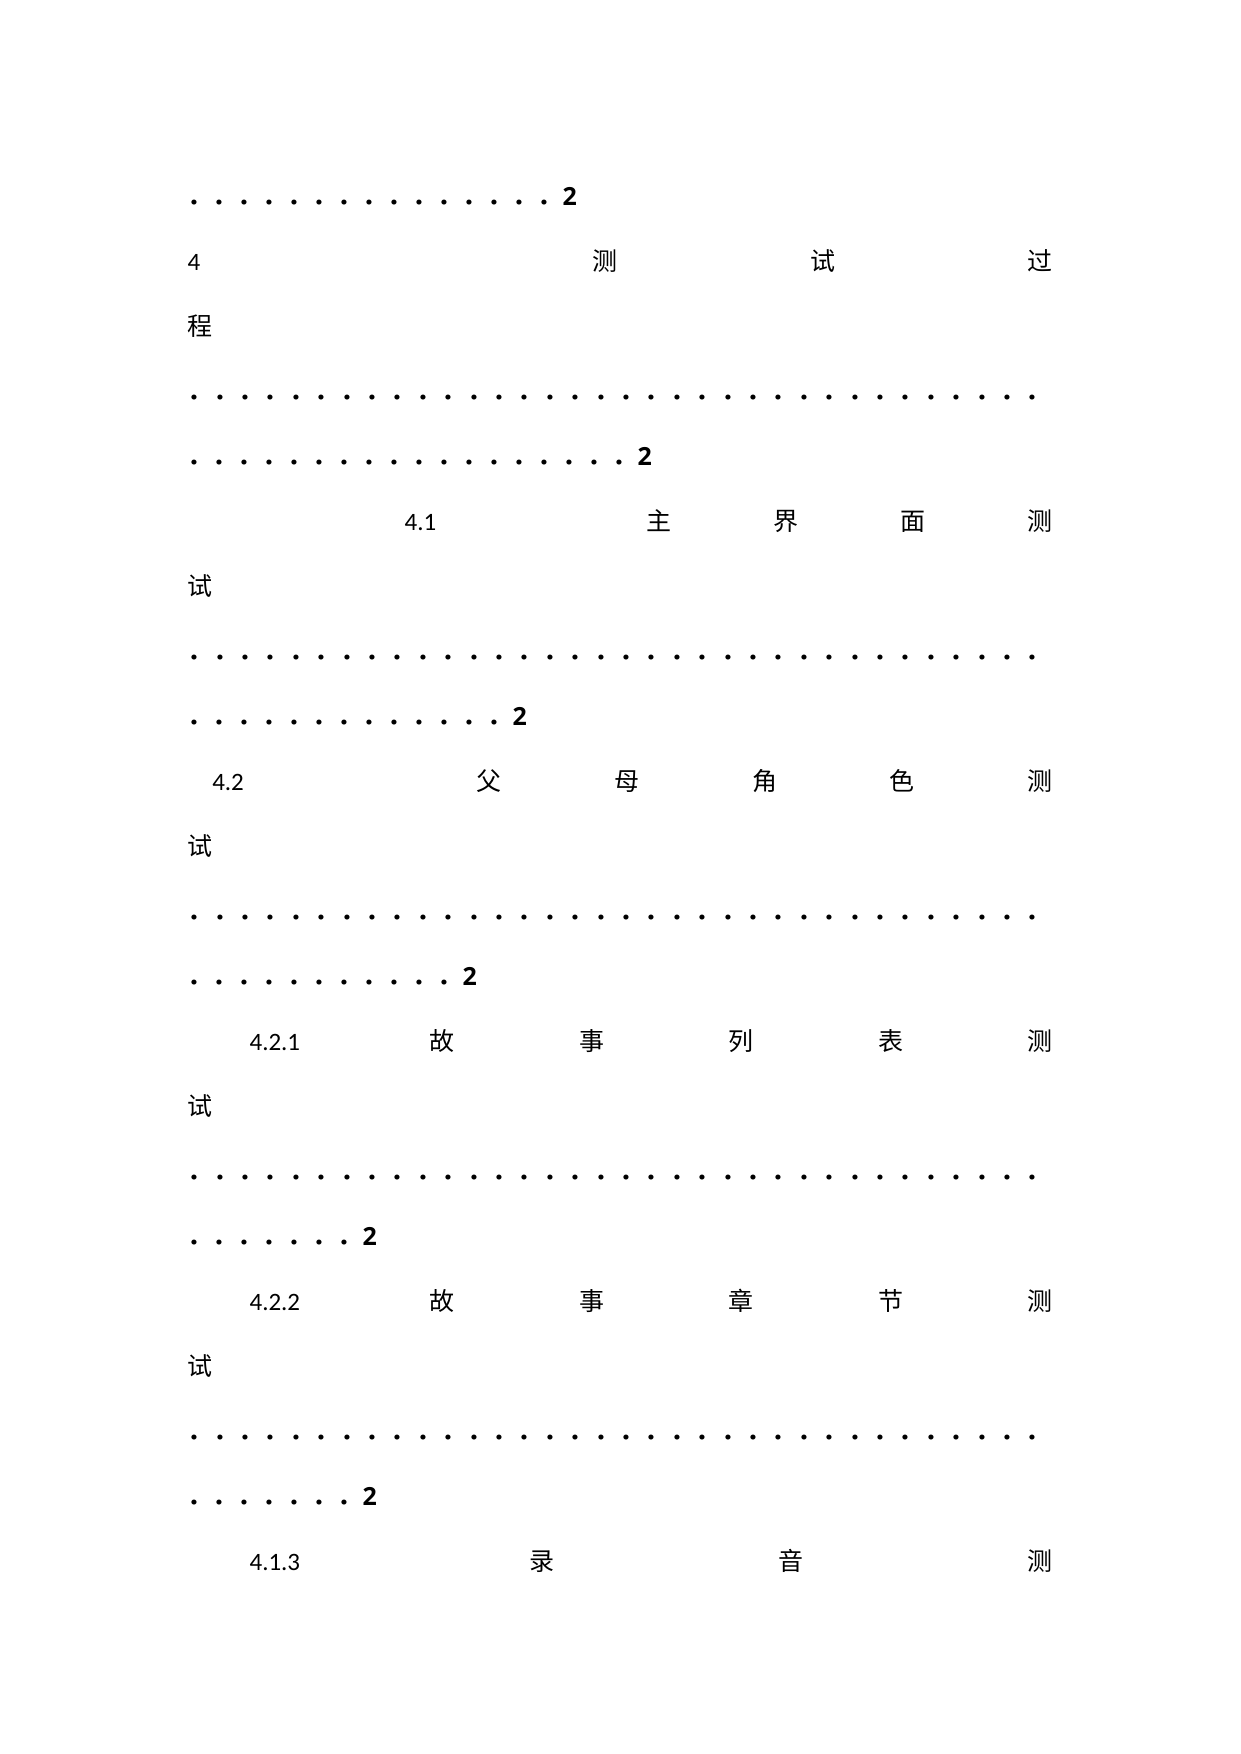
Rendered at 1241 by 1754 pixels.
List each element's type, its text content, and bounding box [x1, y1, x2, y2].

text 4.2.2故事章节测试．．．．．．．．．．．．．．．．．．．．．．．．．．．．．．．．．．．．．．．．．2 [187, 1267, 1053, 1527]
text 4.2.1故事列表测试．．．．．．．．．．．．．．．．．．．．．．．．．．．．．．．．．．．．．．．．．2 [187, 1007, 1053, 1267]
text 4 测试过程．．．．．．．．．．．．．．．．．．．．．．．．．．．．．．．．．．．．．．．．．．．．．．．．．．．．2 [187, 227, 1053, 487]
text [187, 1527, 1053, 1592]
text 4.1 主界面测试．．．．．．．．．．．．．．．．．．．．．．．．．．．．．．．．．．．．．．．．．．．．．．．2 [187, 487, 1053, 747]
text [187, 162, 1053, 227]
text 4.2 父母角色测试．．．．．．．．．．．．．．．．．．．．．．．．．．．．．．．．．．．．．．．．．．．．．2 [187, 747, 1053, 1007]
